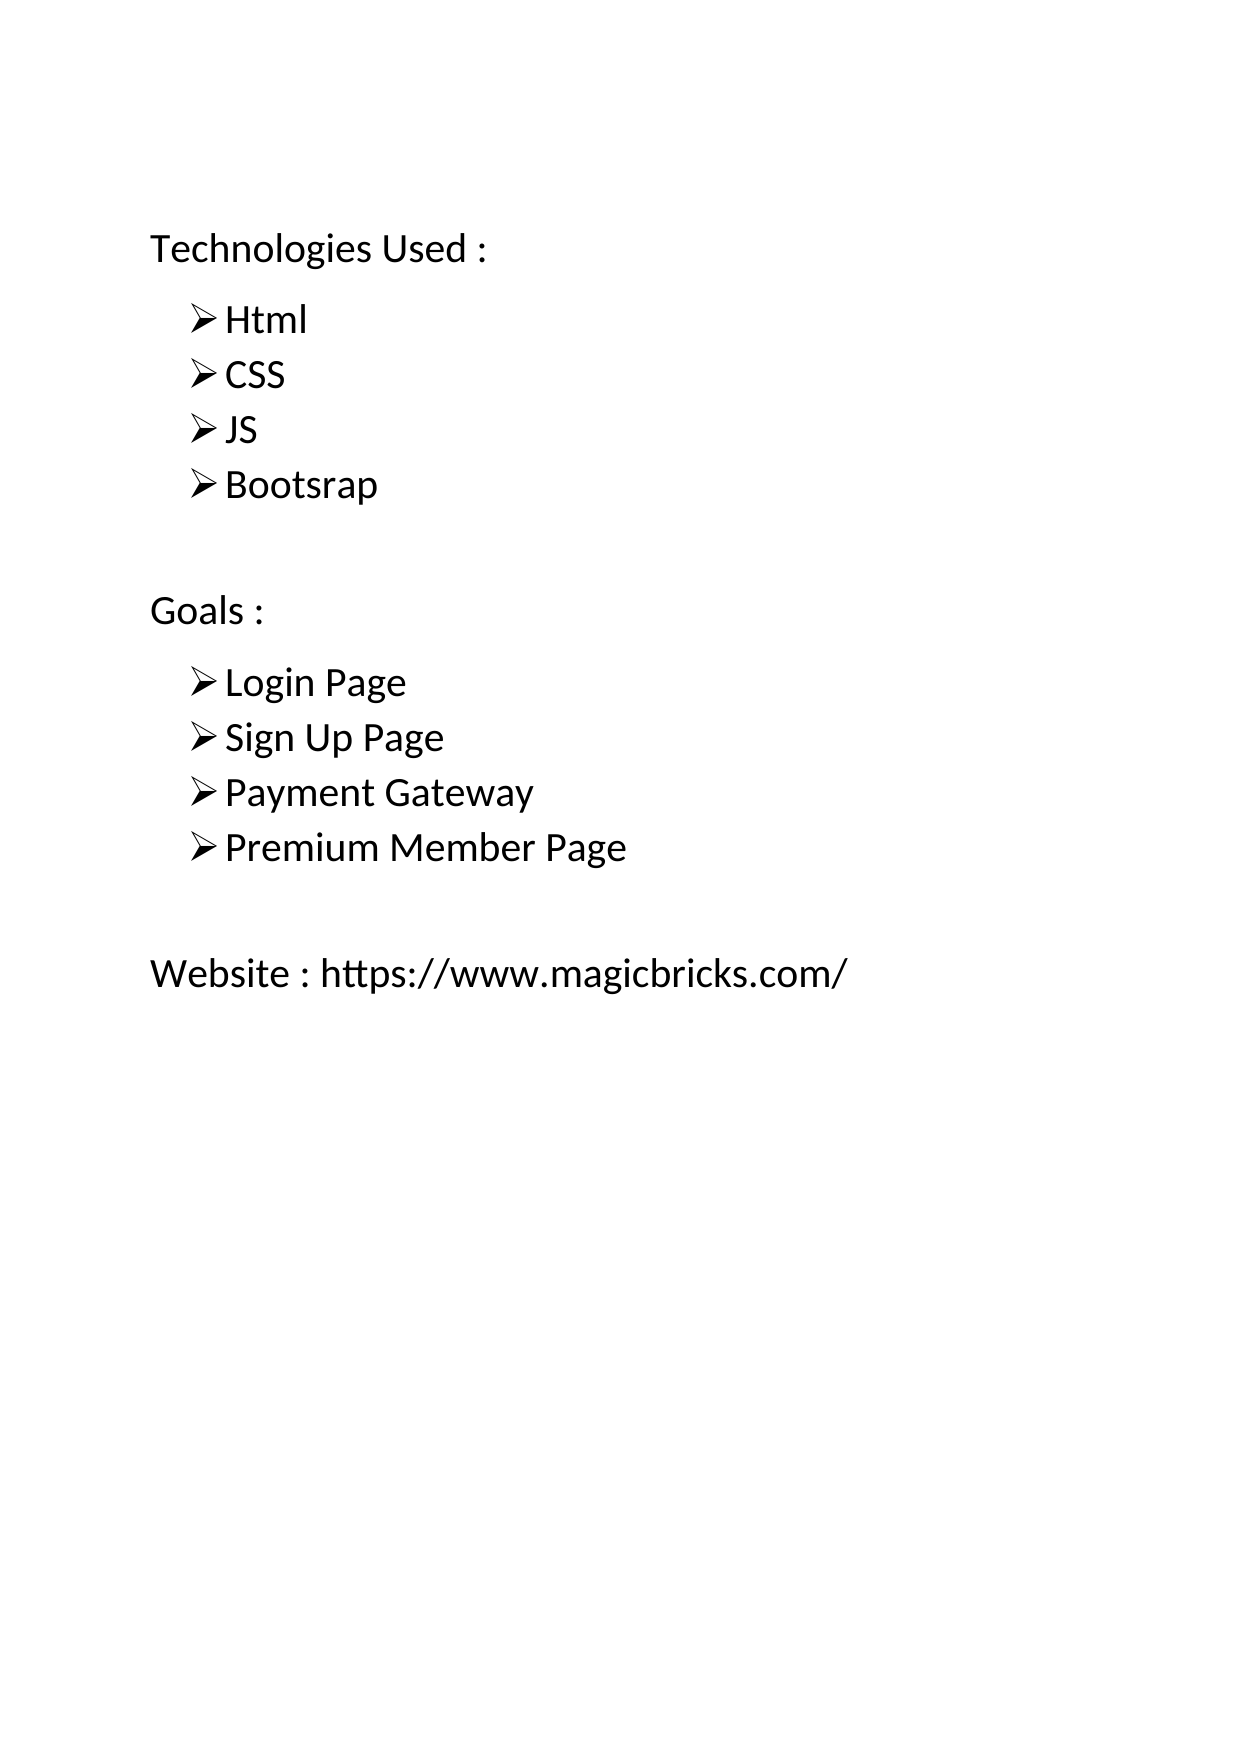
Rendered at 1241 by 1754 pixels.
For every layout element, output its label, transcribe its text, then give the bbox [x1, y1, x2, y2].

list Bootsrap [187, 458, 1090, 509]
list Sign Up Page [187, 711, 1090, 762]
list Payment Gateway [187, 766, 1090, 816]
text Goals : [150, 584, 1090, 635]
text Technologies Used : [150, 222, 1090, 272]
list Premium Member Page [187, 821, 1090, 871]
list JS [187, 403, 1090, 454]
list Login Page [187, 656, 1090, 707]
text Website : https://www.magicbricks.com/ [150, 947, 1090, 998]
list CSS [187, 348, 1090, 399]
list Html [187, 293, 1090, 344]
